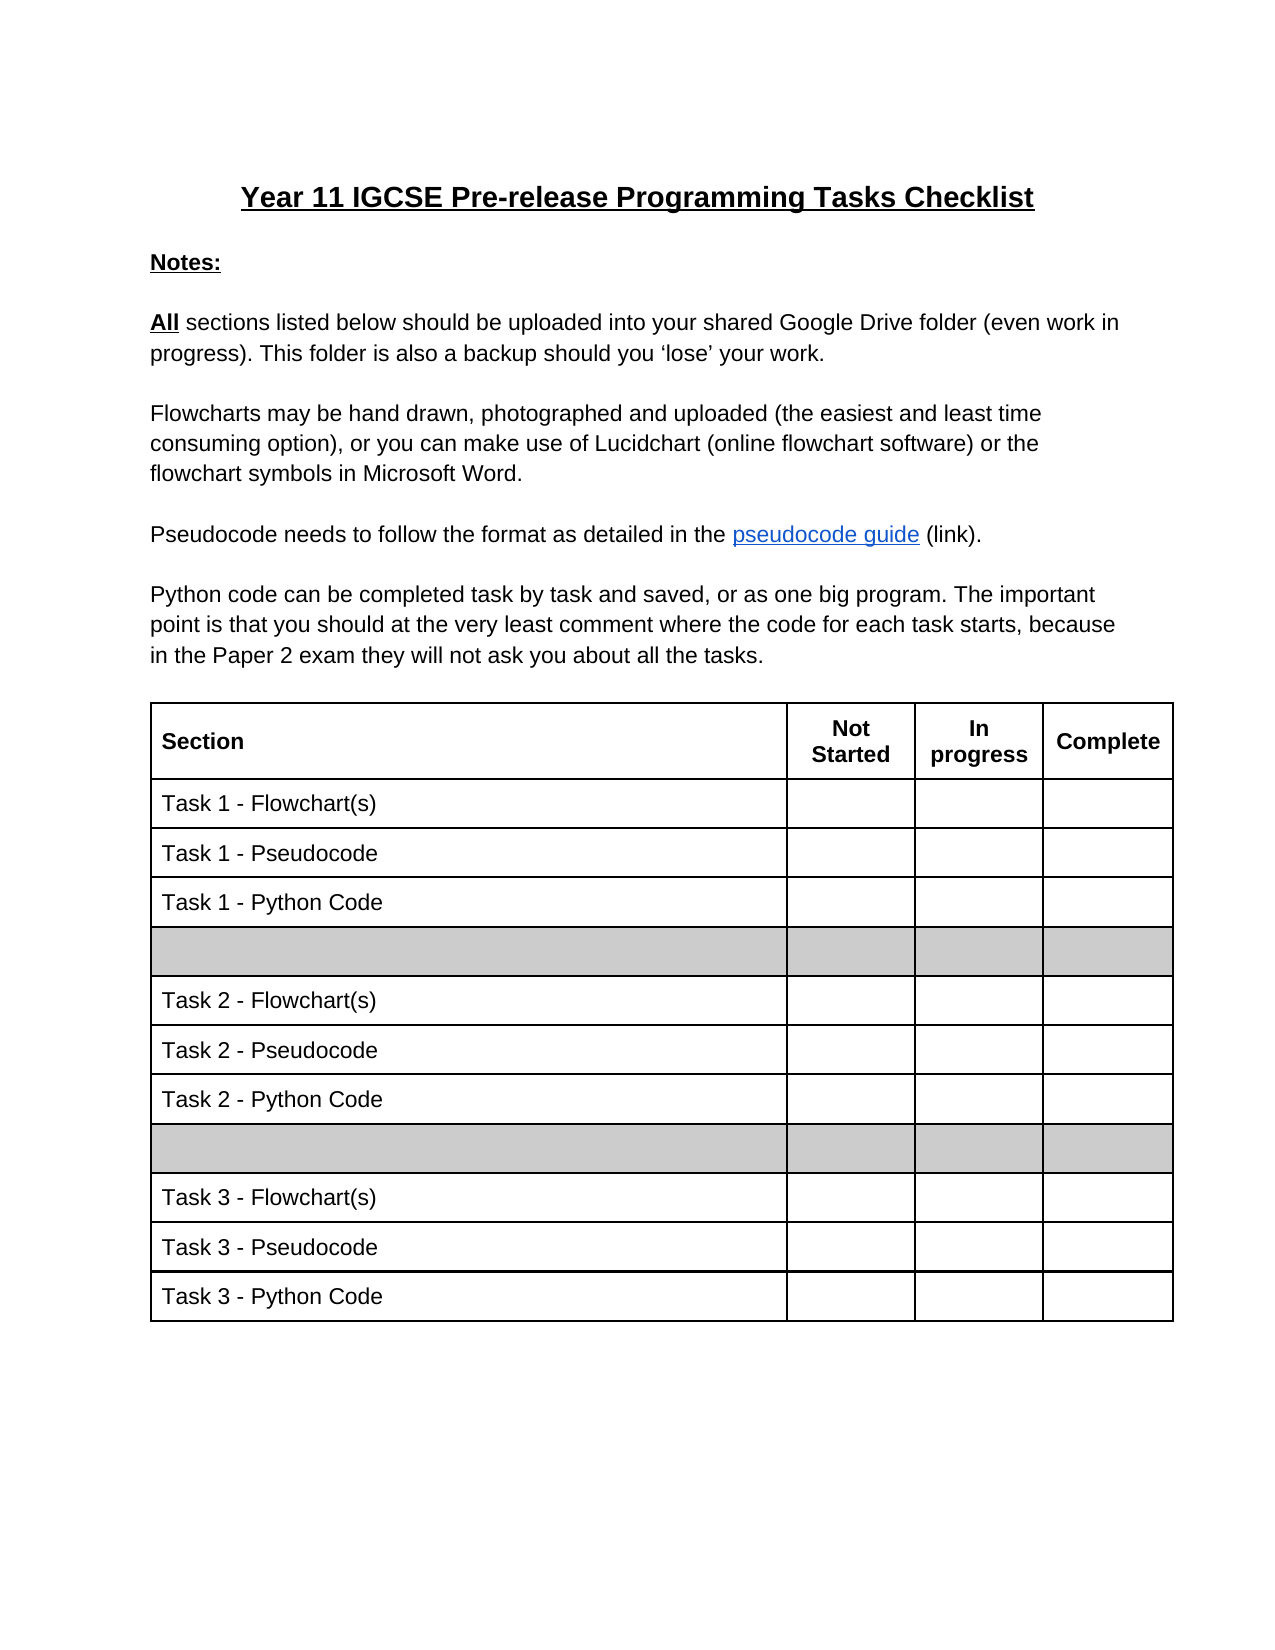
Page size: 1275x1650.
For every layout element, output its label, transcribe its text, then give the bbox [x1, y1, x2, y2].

table_cell Task 2 - Python Code [152, 1075, 786, 1123]
table_cell Task 3 - Pseudocode [152, 1223, 786, 1270]
table_cell [1044, 878, 1172, 926]
table_cell [788, 1174, 914, 1221]
table_cell Task 1 - Pseudocode [152, 829, 786, 876]
table_cell [916, 1026, 1042, 1073]
table_cell [916, 829, 1042, 876]
table_cell [1044, 1273, 1172, 1320]
text Flowcharts may be hand drawn, photographed and uploaded (the easiest and least time consuming option), or you can make use of Lucidchart (online flowchart software) or the flowchart symbols in Microsoft Word. [150, 400, 1125, 487]
table_cell [1044, 928, 1172, 975]
table_header In progress [916, 704, 1042, 778]
table_header Complete [1044, 704, 1172, 778]
table_cell [916, 928, 1042, 975]
table_cell [152, 1125, 786, 1172]
table_cell Task 3 - Python Code [152, 1273, 786, 1320]
table_cell [916, 1174, 1042, 1221]
table_cell [152, 928, 786, 975]
text Year 11 IGCSE Pre-release Programming Tasks Checklist [150, 180, 1125, 214]
table_cell [916, 1125, 1042, 1172]
table_cell [788, 977, 914, 1024]
text All sections listed below should be uploaded into your shared Google Drive folder (even work in progress). This folder is also a backup should you ‘lose’ your work. [150, 309, 1125, 366]
table_cell [916, 780, 1042, 827]
table_cell [916, 1075, 1042, 1123]
text Notes: [150, 249, 1125, 275]
table_cell [1044, 1026, 1172, 1073]
text Python code can be completed task by task and saved, or as one big program. The important point is that you should at the very least comment where the code for each task starts, because in the Paper 2 exam they will not ask you about all the tasks. [150, 581, 1125, 668]
table_cell [788, 829, 914, 876]
table_cell [788, 780, 914, 827]
table_cell Task 1 - Python Code [152, 878, 786, 926]
table_cell [1044, 780, 1172, 827]
table_cell Task 1 - Flowchart(s) [152, 780, 786, 827]
table_cell Task 3 - Flowchart(s) [152, 1174, 786, 1221]
table_cell [788, 1273, 914, 1320]
table_cell [1044, 1125, 1172, 1172]
table_cell [788, 1026, 914, 1073]
table_cell [1044, 1223, 1172, 1270]
table_header Not Started [788, 704, 914, 778]
table_cell [788, 1075, 914, 1123]
table_cell Task 2 - Pseudocode [152, 1026, 786, 1073]
table_cell [1044, 1075, 1172, 1123]
table_cell [1044, 977, 1172, 1024]
table_header Section [152, 704, 786, 778]
table_cell [916, 1223, 1042, 1270]
table_cell [788, 1223, 914, 1270]
table_cell [916, 878, 1042, 926]
table_cell [916, 977, 1042, 1024]
text Pseudocode needs to follow the format as detailed in the pseudocode guide (link). [150, 521, 1125, 547]
table_cell [1044, 829, 1172, 876]
table_cell [788, 928, 914, 975]
table_cell [788, 878, 914, 926]
table_cell [788, 1125, 914, 1172]
table_cell [1044, 1174, 1172, 1221]
table_cell Task 2 - Flowchart(s) [152, 977, 786, 1024]
table_cell [916, 1273, 1042, 1320]
